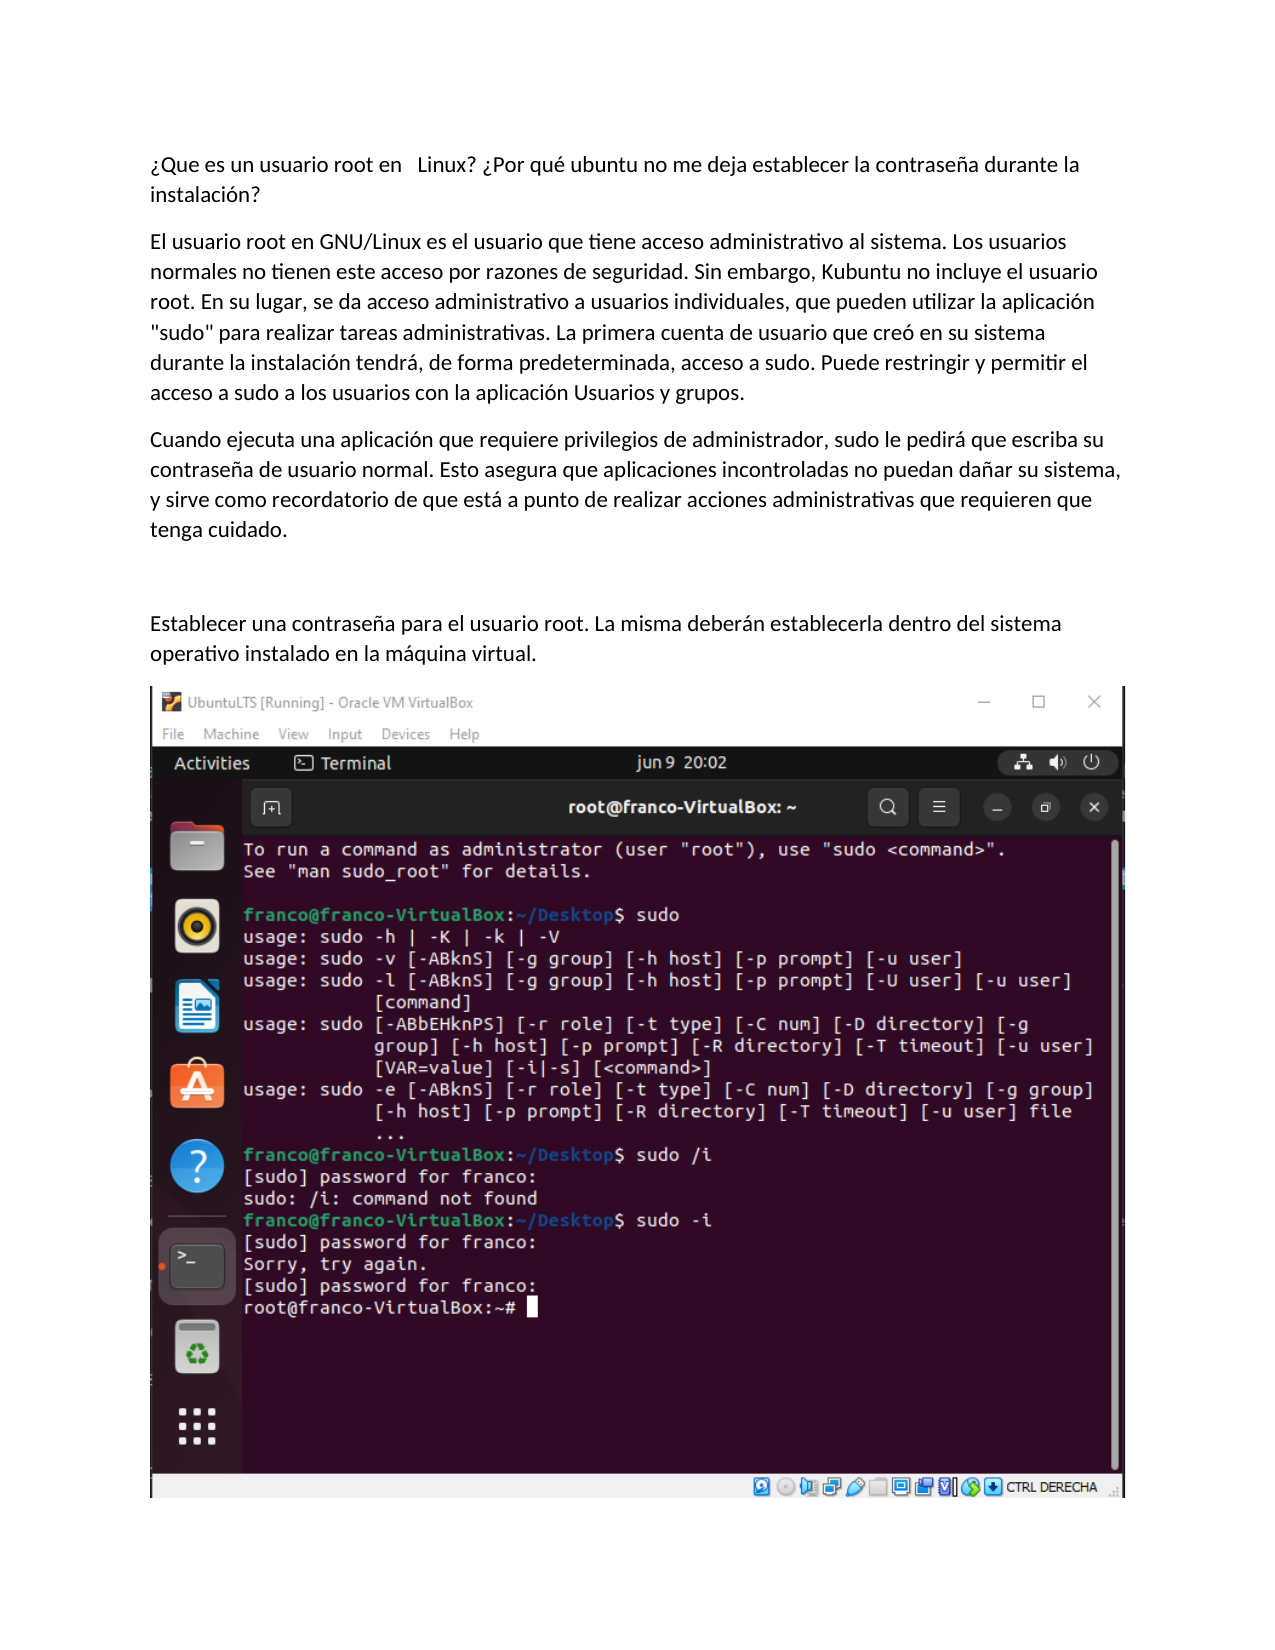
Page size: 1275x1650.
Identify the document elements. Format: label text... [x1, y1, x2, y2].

text El usuario root en GNU/Linux es el usuario que tiene acceso administrativo al sistema. Los usuarios normales no tienen este acceso por razones de seguridad. Sin embargo, Kubuntu no incluye el usuario root. En su lugar, se da acceso administrativo a usuarios individuales, que pueden utilizar la aplicación "sudo" para realizar tareas administrativas. La primera cuenta de usuario que creó en su sistema durante la instalación tendrá, de forma predeterminada, acceso a sudo. Puede restringir y permitir el acceso a sudo a los usuarios con la aplicación Usuarios y grupos. [150, 227, 1125, 406]
picture [150, 686, 1125, 1498]
text ¿Que es un usuario root en Linux? ¿Por qué ubuntu no me deja establecer la contraseña durante la instalación? [150, 150, 1125, 208]
text Cuando ejecuta una aplicación que requiere privilegios de administrador, sudo le pedirá que escriba su contraseña de usuario normal. Esto asegura que aplicaciones incontroladas no puedan dañar su sistema, y sirve como recordatorio de que está a punto de realizar acciones administrativas que requieren que tenga cuidado. [150, 425, 1125, 544]
text Establecer una contraseña para el usuario root. La misma deberán establecerla dentro del sistema operativo instalado en la máquina virtual. [150, 609, 1125, 668]
